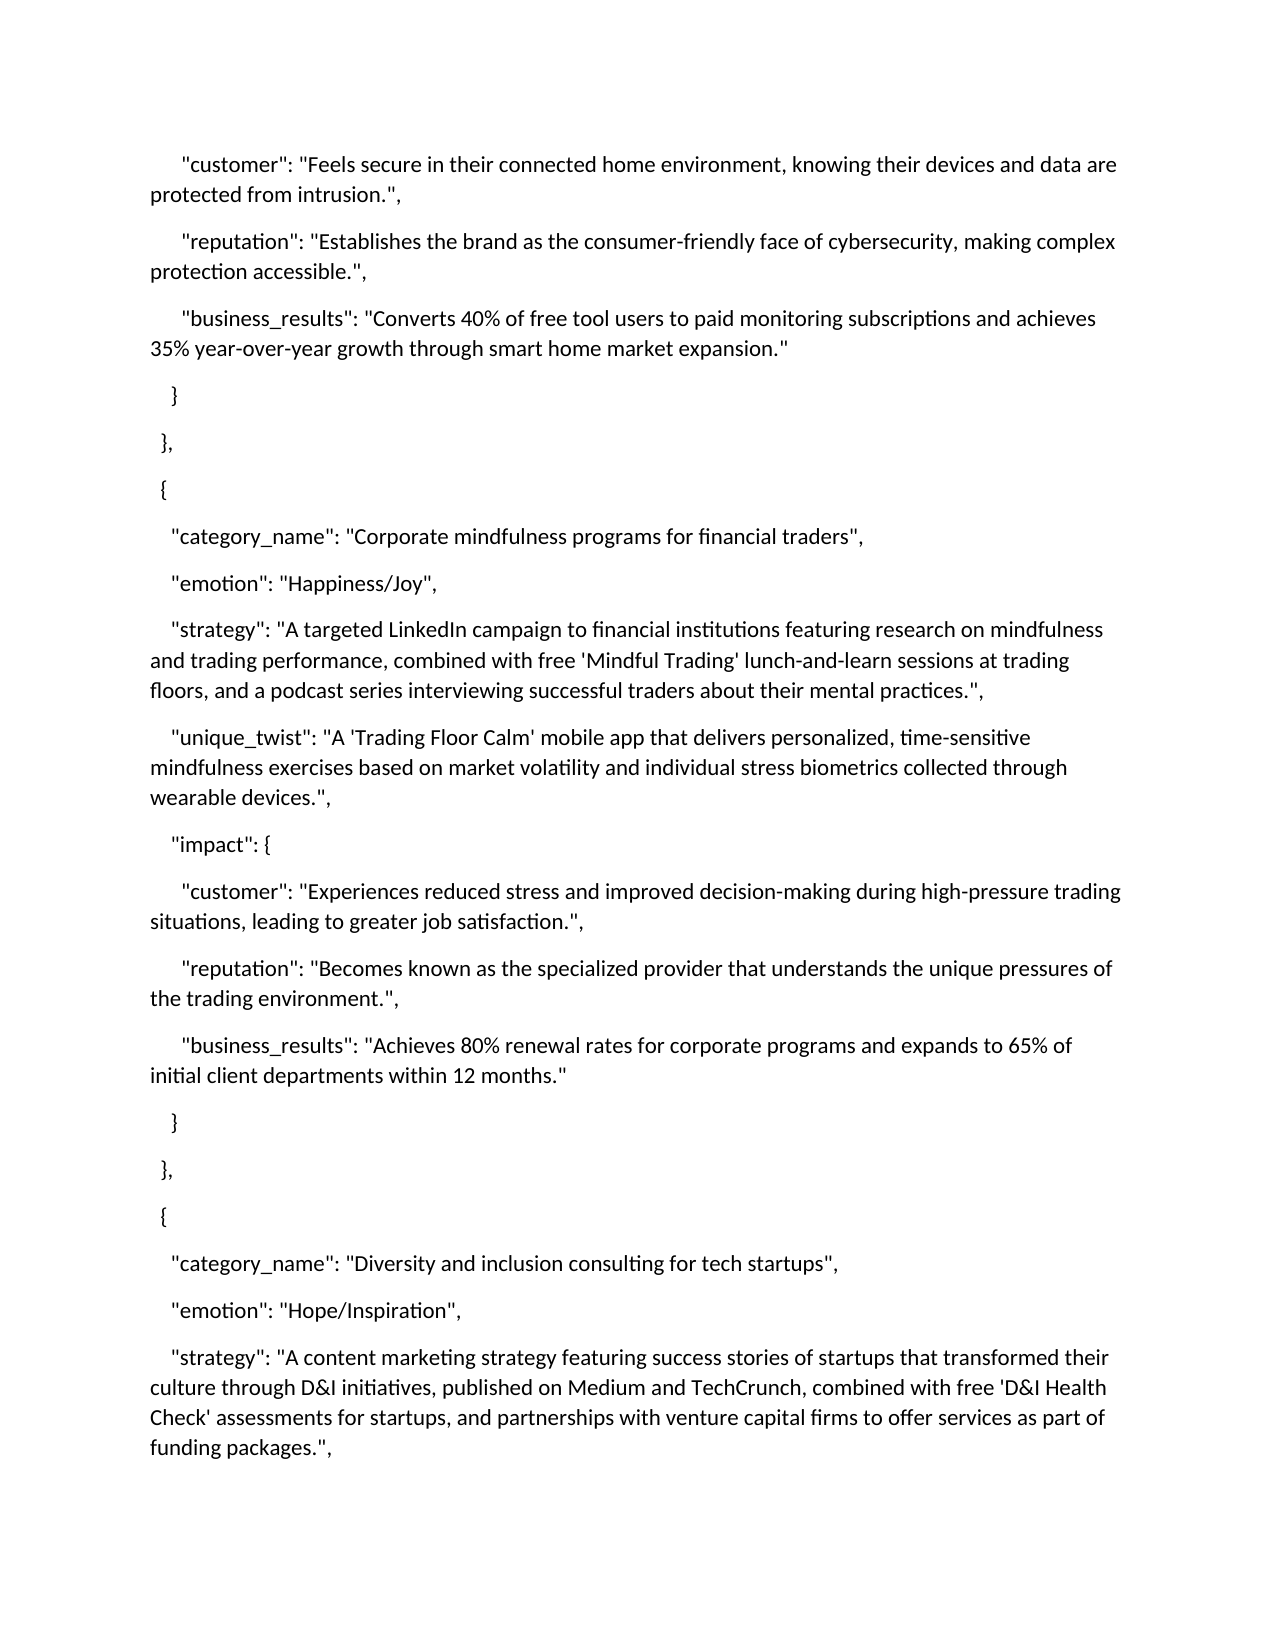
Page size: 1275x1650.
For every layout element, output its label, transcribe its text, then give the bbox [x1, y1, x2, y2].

text "strategy": "A content marketing strategy featuring success stories of startups that transformed their culture through D&I initiatives, published on Medium and TechCrunch, combined with free 'D&I Health Check' assessments for startups, and partnerships with venture capital firms to offer services as part of funding packages.", [150, 1343, 1125, 1461]
text "emotion": "Hope/Inspiration", [150, 1296, 1125, 1324]
text "emotion": "Happiness/Joy", [150, 569, 1125, 597]
text "business_results": "Converts 40% of free tool users to paid monitoring subscriptions and achieves 35% year-over-year growth through smart home market expansion." [150, 304, 1125, 362]
text "customer": "Feels secure in their connected home environment, knowing their devices and data are protected from intrusion.", [150, 150, 1125, 208]
text "customer": "Experiences reduced stress and improved decision-making during high-pressure trading situations, leading to greater job satisfaction.", [150, 877, 1125, 935]
text }, [150, 428, 1125, 456]
text "unique_twist": "A 'Trading Floor Calm' mobile app that delivers personalized, time-sensitive mindfulness exercises based on market volatility and individual stress biometrics collected through wearable devices.", [150, 723, 1125, 811]
text "strategy": "A targeted LinkedIn campaign to financial institutions featuring research on mindfulness and trading performance, combined with free 'Mindful Trading' lunch-and-learn sessions at trading floors, and a podcast series interviewing successful traders about their mental practices.", [150, 616, 1125, 704]
text "business_results": "Achieves 80% renewal rates for corporate programs and expands to 65% of initial client departments within 12 months." [150, 1031, 1125, 1089]
text { [150, 475, 1125, 503]
text { [150, 1202, 1125, 1230]
text "category_name": "Corporate mindfulness programs for financial traders", [150, 522, 1125, 550]
text "reputation": "Establishes the brand as the consumer-friendly face of cybersecurity, making complex protection accessible.", [150, 227, 1125, 285]
text "category_name": "Diversity and inclusion consulting for tech startups", [150, 1249, 1125, 1277]
text } [150, 1108, 1125, 1136]
text "impact": { [150, 830, 1125, 858]
text }, [150, 1155, 1125, 1183]
text "reputation": "Becomes known as the specialized provider that understands the unique pressures of the trading environment.", [150, 954, 1125, 1012]
text } [150, 381, 1125, 409]
